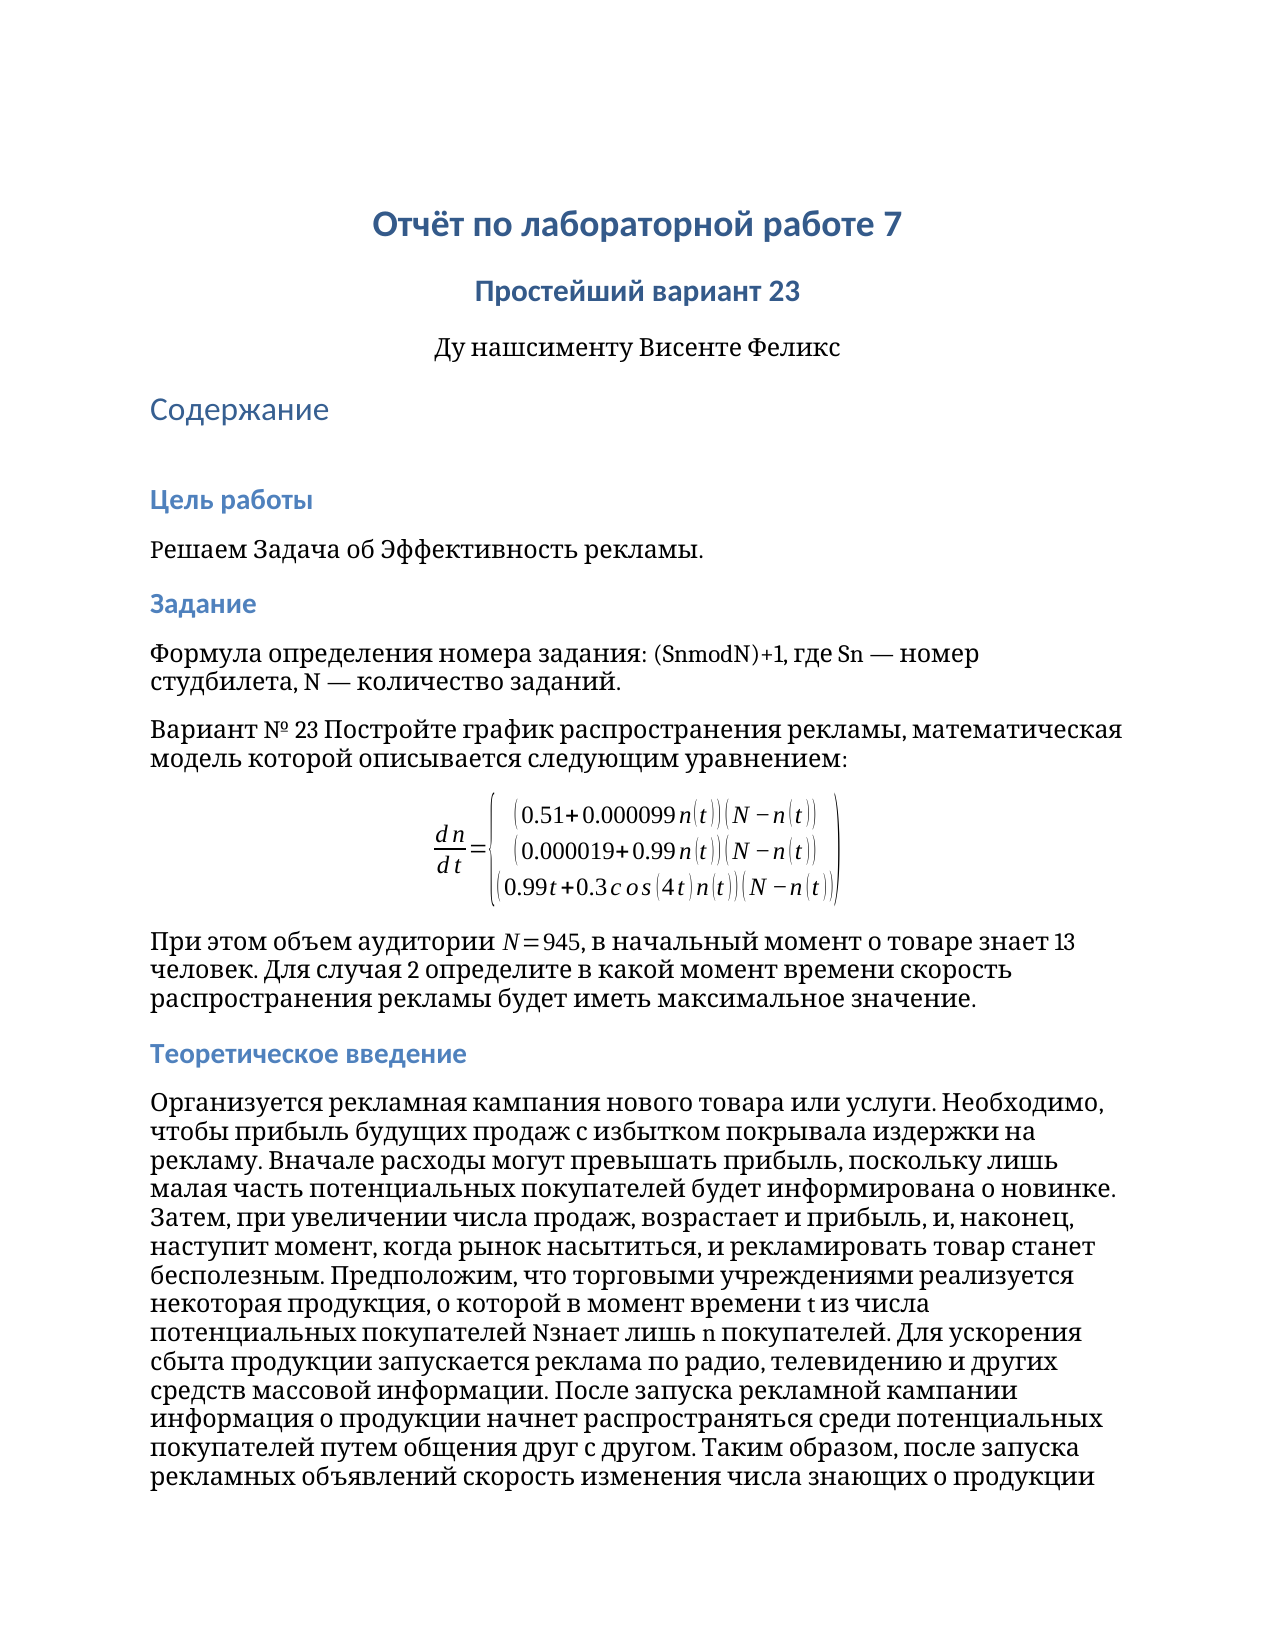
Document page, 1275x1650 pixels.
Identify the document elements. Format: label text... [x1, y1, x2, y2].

subtitle Цель работы [150, 481, 1125, 517]
text Pешаем Задача об Эффективность рекламы. [150, 536, 1125, 564]
subtitle Теоретическое введение [150, 1035, 1125, 1070]
subtitle Простейший вариант 23 [150, 271, 1125, 309]
text Формула определения номера задания: (SnmodN)+1, где Sn — номер студбилета, N — количество заданий. [150, 639, 1125, 697]
title Отчёт по лабораторной работе 7 [150, 200, 1125, 246]
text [150, 1089, 1125, 1492]
text Вариант № 23 Постройте график распространения рекламы, математическая модель которой описывается следующим уравнением: [150, 716, 1125, 773]
subtitle Задание [150, 585, 1125, 621]
text При этом объем аудитории , в начальный момент о товаре знает 13 человек. Для случая 2 определите в какой момент времени скорость распространения рекламы будет иметь максимальное значение. [150, 928, 1125, 1014]
text Ду нашсименту Висенте Феликс [150, 334, 1125, 363]
